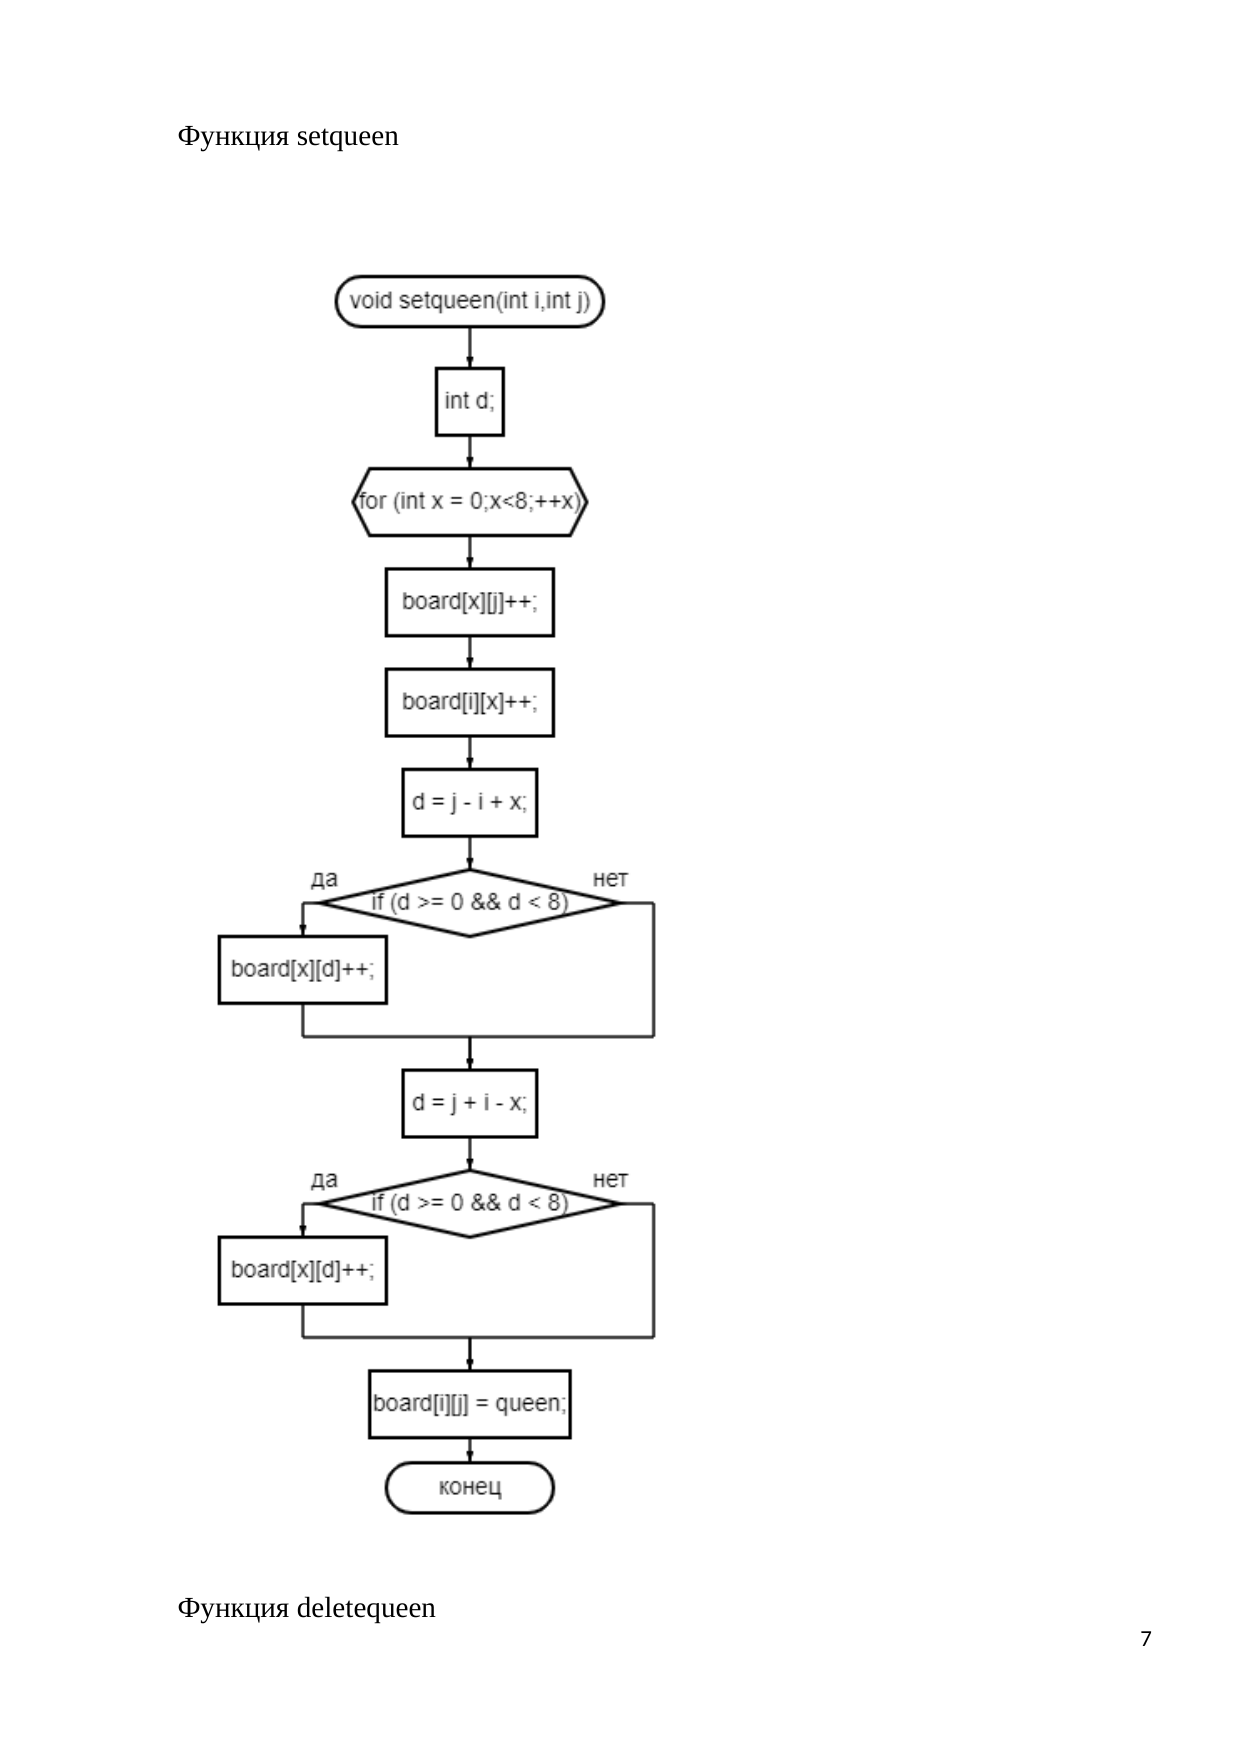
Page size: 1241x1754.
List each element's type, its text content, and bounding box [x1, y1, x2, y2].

text Функция deletequeen [177, 1590, 1152, 1623]
picture [177, 185, 720, 1560]
text Функция setqueen [177, 118, 1152, 152]
